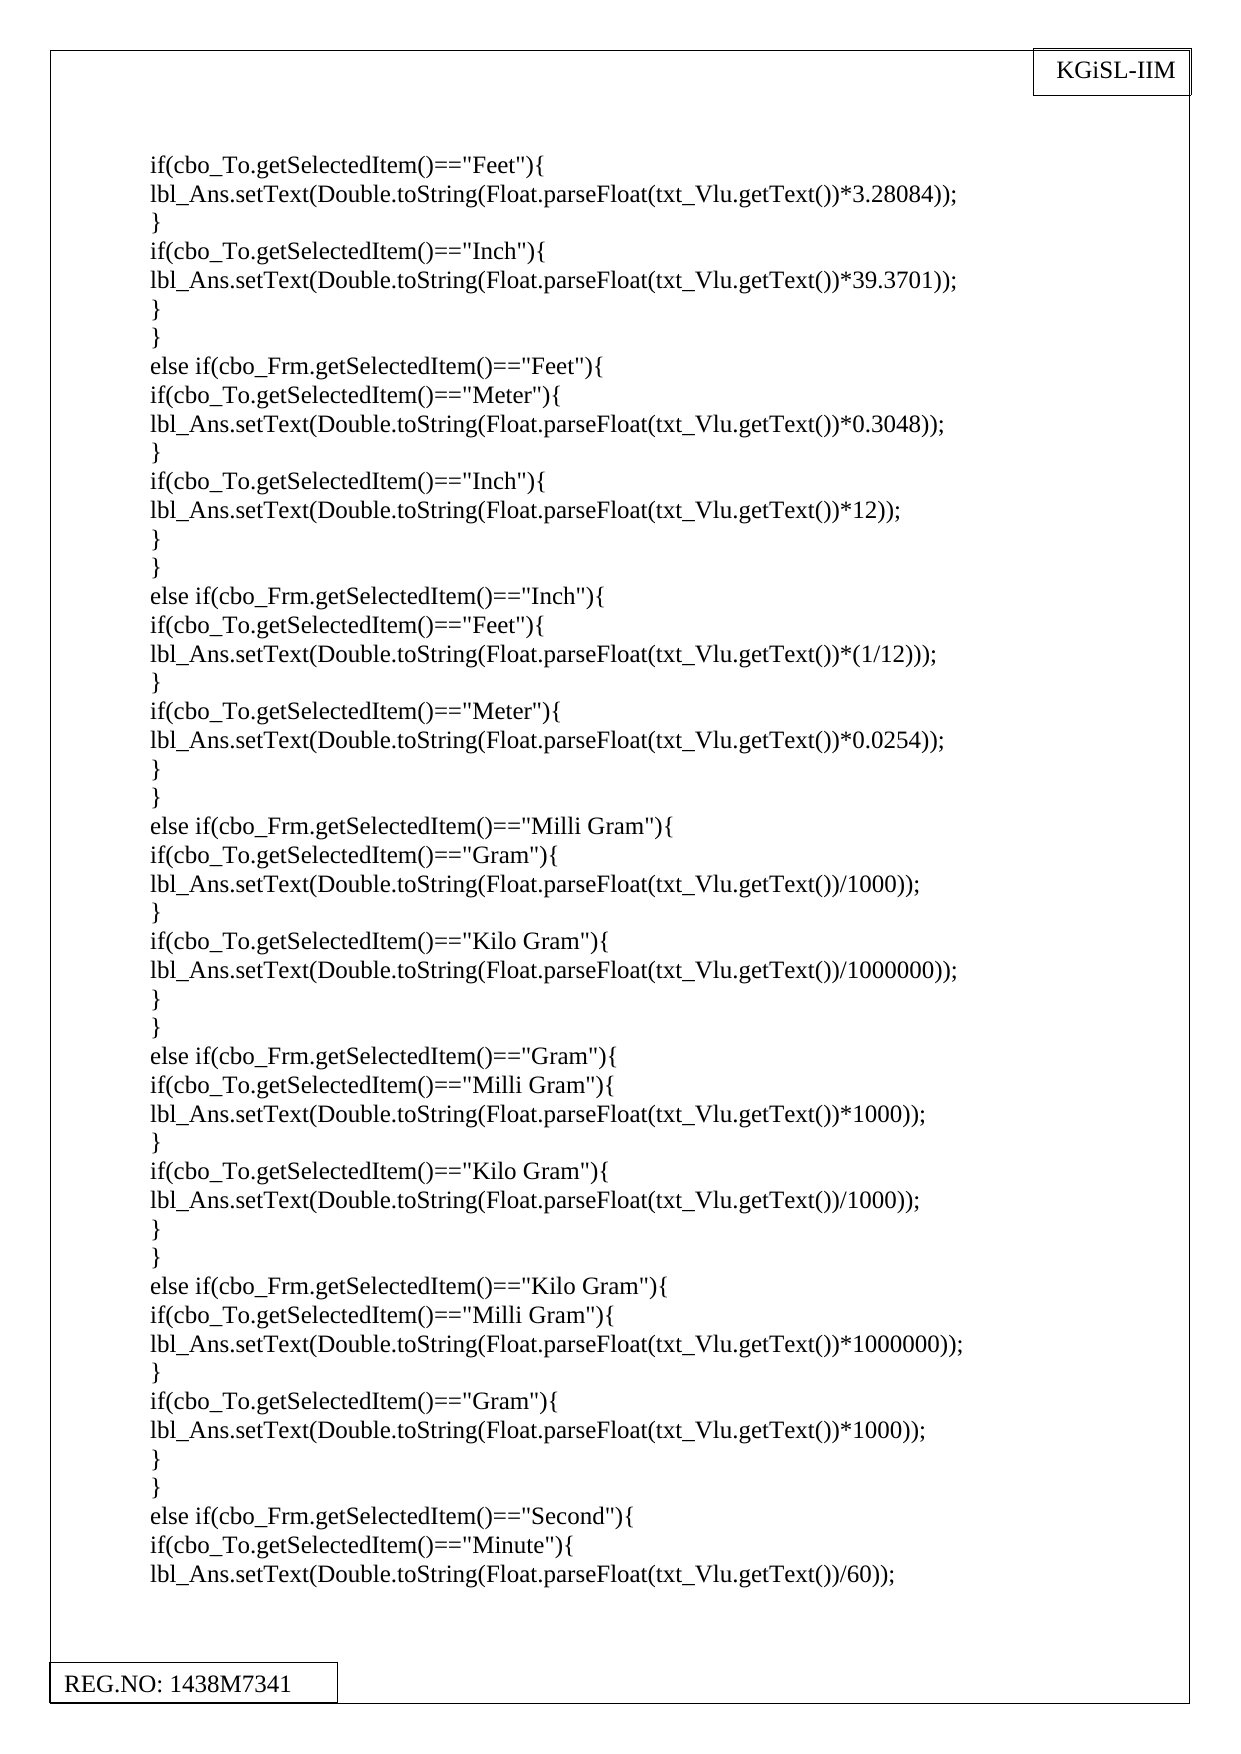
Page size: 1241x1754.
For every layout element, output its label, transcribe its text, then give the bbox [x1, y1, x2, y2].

text } [150, 667, 1090, 696]
text } [150, 207, 1090, 236]
text lbl_Ans.setText(Double.toString(Float.parseFloat(txt_Vlu.getText())/1000)); [150, 1185, 1090, 1214]
text } [150, 1357, 1090, 1386]
text if(cbo_To.getSelectedItem()=="Milli Gram"){ [150, 1070, 1090, 1099]
text if(cbo_To.getSelectedItem()=="Gram"){ [150, 1386, 1090, 1415]
text if(cbo_To.getSelectedItem()=="Inch"){ [150, 236, 1090, 265]
text } [150, 322, 1090, 351]
text } [150, 1127, 1090, 1156]
text else if(cbo_Frm.getSelectedItem()=="Kilo Gram"){ [150, 1271, 1090, 1300]
text lbl_Ans.setText(Double.toString(Float.parseFloat(txt_Vlu.getText())/1000)); [150, 869, 1090, 897]
text lbl_Ans.setText(Double.toString(Float.parseFloat(txt_Vlu.getText())*1000000)); [150, 1329, 1090, 1357]
text } [150, 754, 1090, 782]
text lbl_Ans.setText(Double.toString(Float.parseFloat(txt_Vlu.getText())*1000)); [150, 1099, 1090, 1127]
text lbl_Ans.setText(Double.toString(Float.parseFloat(txt_Vlu.getText())*12)); [150, 495, 1090, 524]
text else if(cbo_Frm.getSelectedItem()=="Inch"){ [150, 581, 1090, 610]
text lbl_Ans.setText(Double.toString(Float.parseFloat(txt_Vlu.getText())/1000000)); [150, 955, 1090, 984]
text else if(cbo_Frm.getSelectedItem()=="Second"){ [150, 1501, 1090, 1530]
text } [150, 294, 1090, 322]
text } [150, 437, 1090, 466]
text } [150, 1444, 1090, 1472]
text lbl_Ans.setText(Double.toString(Float.parseFloat(txt_Vlu.getText())*1000)); [150, 1415, 1090, 1444]
text } [150, 524, 1090, 552]
text if(cbo_To.getSelectedItem()=="Milli Gram"){ [150, 1300, 1090, 1329]
text } [150, 897, 1090, 926]
text lbl_Ans.setText(Double.toString(Float.parseFloat(txt_Vlu.getText())*39.3701)); [150, 265, 1090, 294]
text if(cbo_To.getSelectedItem()=="Meter"){ [150, 380, 1090, 409]
text lbl_Ans.setText(Double.toString(Float.parseFloat(txt_Vlu.getText())*0.0254)); [150, 725, 1090, 754]
text lbl_Ans.setText(Double.toString(Float.parseFloat(txt_Vlu.getText())*(1/12))); [150, 639, 1090, 667]
text else if(cbo_Frm.getSelectedItem()=="Gram"){ [150, 1041, 1090, 1070]
text if(cbo_To.getSelectedItem()=="Feet"){ [150, 150, 1090, 179]
text } [150, 1214, 1090, 1242]
text if(cbo_To.getSelectedItem()=="Kilo Gram"){ [150, 926, 1090, 955]
text lbl_Ans.setText(Double.toString(Float.parseFloat(txt_Vlu.getText())*0.3048)); [150, 409, 1090, 437]
text if(cbo_To.getSelectedItem()=="Inch"){ [150, 466, 1090, 495]
text if(cbo_To.getSelectedItem()=="Meter"){ [150, 696, 1090, 725]
text else if(cbo_Frm.getSelectedItem()=="Feet"){ [150, 351, 1090, 380]
text } [150, 984, 1090, 1012]
text lbl_Ans.setText(Double.toString(Float.parseFloat(txt_Vlu.getText())/60)); [150, 1559, 1090, 1587]
text if(cbo_To.getSelectedItem()=="Minute"){ [150, 1530, 1090, 1559]
text } [150, 552, 1090, 581]
text } [150, 1242, 1090, 1271]
text else if(cbo_Frm.getSelectedItem()=="Milli Gram"){ [150, 811, 1090, 840]
text if(cbo_To.getSelectedItem()=="Gram"){ [150, 840, 1090, 869]
text lbl_Ans.setText(Double.toString(Float.parseFloat(txt_Vlu.getText())*3.28084)); [150, 179, 1090, 207]
text if(cbo_To.getSelectedItem()=="Kilo Gram"){ [150, 1156, 1090, 1185]
text } [150, 1012, 1090, 1041]
text } [150, 1472, 1090, 1501]
text if(cbo_To.getSelectedItem()=="Feet"){ [150, 610, 1090, 639]
text } [150, 782, 1090, 811]
